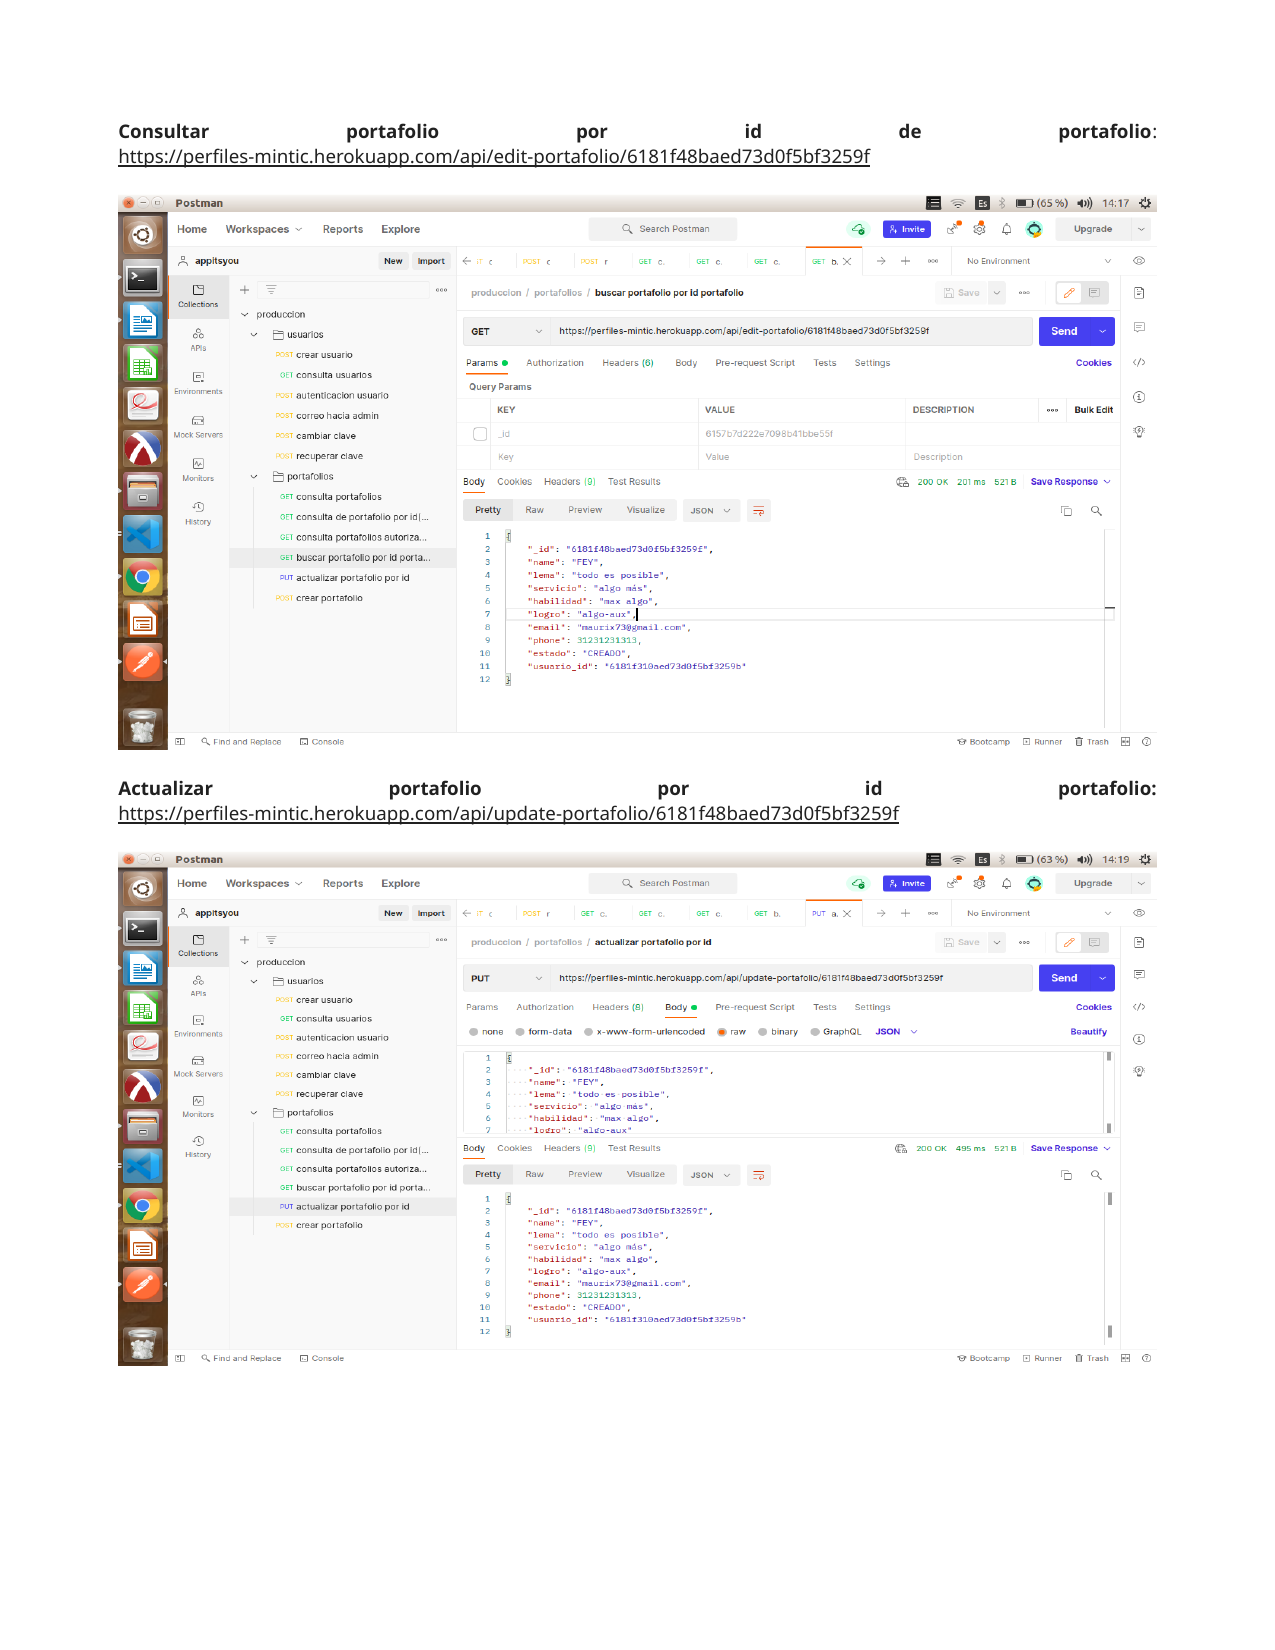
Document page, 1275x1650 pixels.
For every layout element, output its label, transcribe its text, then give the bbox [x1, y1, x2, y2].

picture [118, 194, 1157, 750]
picture [118, 851, 1157, 1366]
text Actualizar portafolio por id portafolio: https://perfiles-mintic.herokuapp.com/api/update-portafolio/6181f48baed73d0f5bf3259f [118, 775, 1157, 826]
text Consultar portafolio por id de portafolio: https://perfiles-mintic.herokuapp.com/api/edit-portafolio/6181f48baed73d0f5bf3259f [118, 118, 1157, 169]
